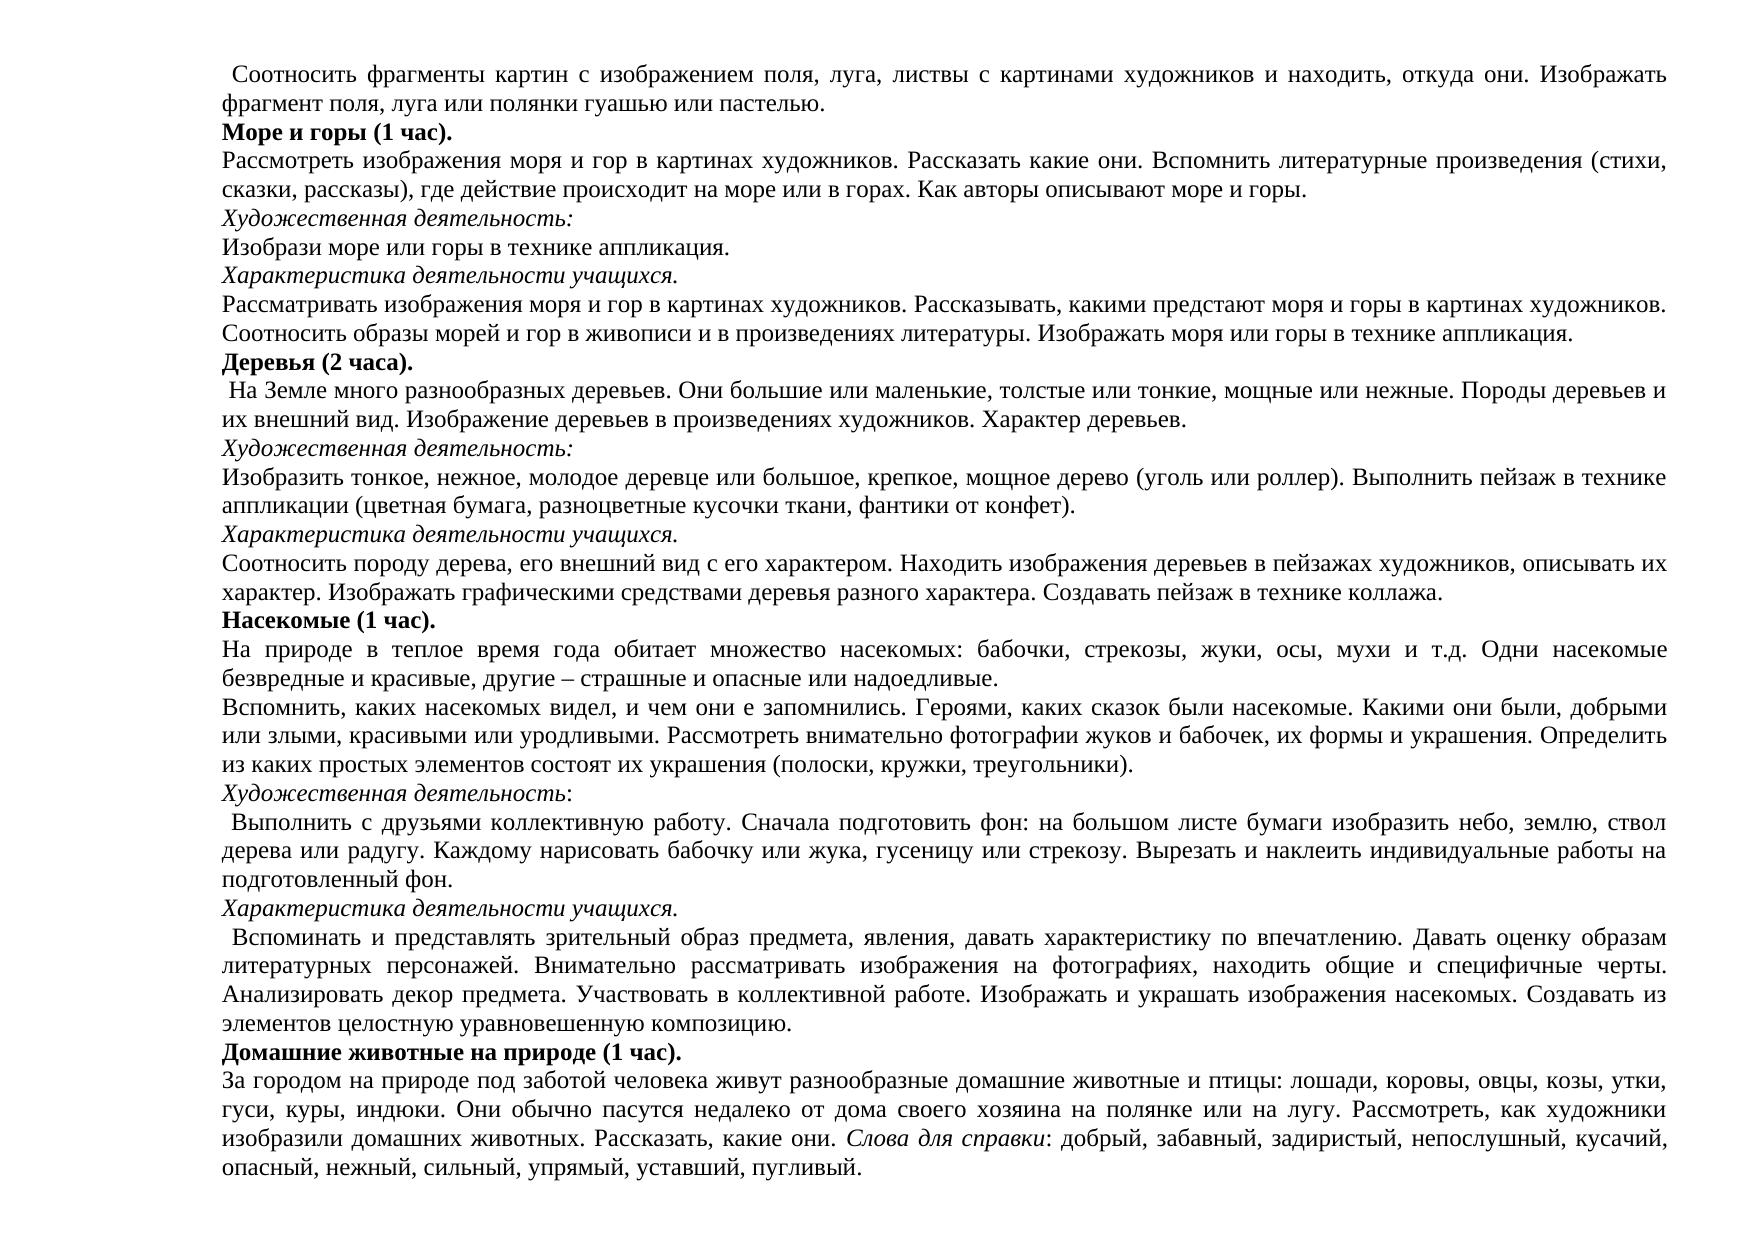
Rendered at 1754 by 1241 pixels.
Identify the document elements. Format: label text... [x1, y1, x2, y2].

text Рассмотреть изображения моря и гор в картинах художников. Рассказать какие они. Вспомнить литературные произведения (стихи, сказки, рассказы), где действие происходит на море или в горах. Как авторы описывают море и горы. [222, 145, 1668, 203]
text Деревья (2 часа). [222, 347, 1668, 375]
text На Земле много разнообразных деревьев. Они большие или маленькие, толстые или тонкие, мощные или нежные. Породы деревьев и их внешний вид. Изображение деревьев в произведениях художников. Характер деревьев. [222, 375, 1668, 433]
text Выполнить с друзьями коллективную работу. Сначала подготовить фон: на большом листе бумаги изобразить небо, землю, ствол дерева или радугу. Каждому нарисовать бабочку или жука, гусеницу или стрекозу. Вырезать и наклеить индивидуальные работы на подготовленный фон. [222, 807, 1668, 893]
text Художественная деятельность: [222, 778, 1668, 807]
text Характеристика деятельности учащихся. [222, 519, 1668, 548]
text Характеристика деятельности учащихся. [222, 893, 1668, 922]
text На природе в теплое время года обитает множество насекомых: бабочки, стрекозы, жуки, осы, мухи и т.д. Одни насекомые безвредные и красивые, другие – страшные и опасные или надоедливые. [222, 634, 1668, 692]
text Вспомнить, каких насекомых видел, и чем они е запомнились. Героями, каких сказок были насекомые. Какими они были, добрыми или злыми, красивыми или уродливыми. Рассмотреть внимательно фотографии жуков и бабочек, их формы и украшения. Определить из каких простых элементов состоят их украшения (полоски, кружки, треугольники). [222, 692, 1668, 778]
text Художественная деятельность: [222, 433, 1668, 462]
text Соотносить фрагменты картин с изображением поля, луга, листвы с картинами художников и находить, откуда они. Изображать фрагмент поля, луга или полянки гуашью или пастелью. [222, 59, 1668, 117]
text Домашние животные на природе (1 час). [222, 1037, 1668, 1065]
text Изобрази море или горы в технике аппликация. [222, 232, 1668, 260]
text Насекомые (1 час). [222, 605, 1668, 634]
text Море и горы (1 час). [222, 117, 1668, 145]
text Рассматривать изображения моря и гор в картинах художников. Рассказывать, какими предстают моря и горы в картинах художников. Соотносить образы морей и гор в живописи и в произведениях литературы. Изображать моря или горы в технике аппликация. [222, 289, 1668, 347]
text За городом на природе под заботой человека живут разнообразные домашние животные и птицы: лошади, коровы, овцы, козы, утки, гуси, куры, индюки. Они обычно пасутся недалеко от дома своего хозяина на полянке или на лугу. Рассмотреть, как художники изобразили домашних животных. Рассказать, какие они. Слова для справки: добрый, забавный, задиристый, непослушный, кусачий, опасный, нежный, сильный, упрямый, уставший, пугливый. [222, 1065, 1668, 1180]
text Характеристика деятельности учащихся. [222, 260, 1668, 289]
text Вспоминать и представлять зрительный образ предмета, явления, давать характеристику по впечатлению. Давать оценку образам литературных персонажей. Внимательно рассматривать изображения на фотографиях, находить общие и специфичные черты. Анализировать декор предмета. Участвовать в коллективной работе. Изображать и украшать изображения насекомых. Создавать из элементов целостную уравновешенную композицию. [222, 922, 1668, 1037]
text Соотносить породу дерева, его внешний вид с его характером. Находить изображения деревьев в пейзажах художников, описывать их характер. Изображать графическими средствами деревья разного характера. Создавать пейзаж в технике коллажа. [222, 548, 1668, 605]
text Изобразить тонкое, нежное, молодое деревце или большое, крепкое, мощное дерево (уголь или роллер). Выполнить пейзаж в технике аппликации (цветная бумага, разноцветные кусочки ткани, фантики от конфет). [222, 462, 1668, 519]
text Художественная деятельность: [222, 203, 1668, 232]
